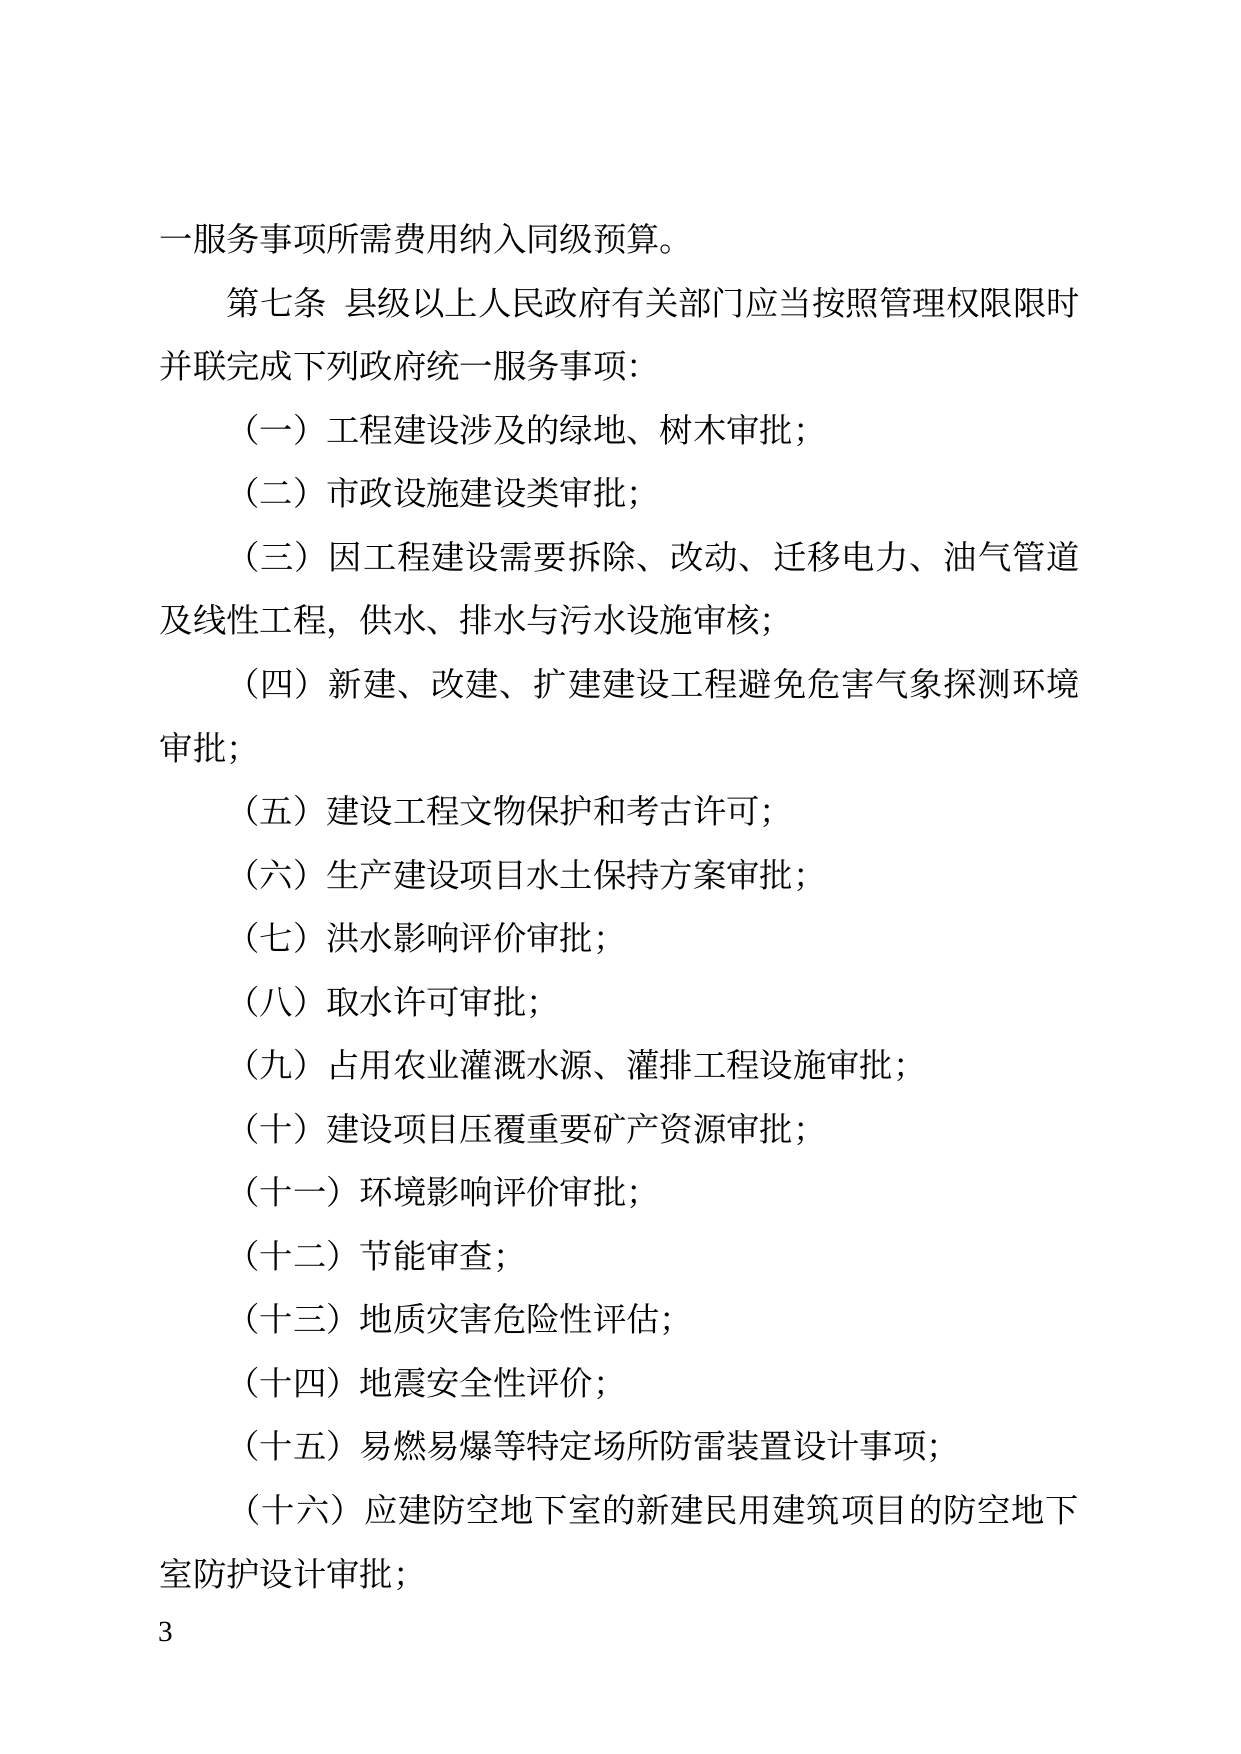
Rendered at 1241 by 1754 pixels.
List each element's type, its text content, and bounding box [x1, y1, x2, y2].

text （十）建设项目压覆重要矿产资源审批； [159, 1090, 1081, 1154]
text （九）占用农业灌溉水源、灌排工程设施审批； [159, 1027, 1081, 1090]
text （十六）应建防空地下室的新建民用建筑项目的防空地下室防护设计审批； [159, 1472, 1081, 1599]
text （二）市政设施建设类审批； [159, 455, 1081, 518]
text 第七条 县级以上人民政府有关部门应当按照管理权限限时并联完成下列政府统一服务事项： [159, 264, 1081, 391]
text （五）建设工程文物保护和考古许可； [159, 773, 1081, 836]
text （八）取水许可审批； [159, 963, 1081, 1027]
text （十四）地震安全性评价； [159, 1344, 1081, 1408]
text （三）因工程建设需要拆除、改动、迁移电力、油气管道及线性工程，供水、排水与污水设施审核； [159, 518, 1081, 646]
text （四）新建、改建、扩建建设工程避免危害气象探测环境审批； [159, 646, 1081, 773]
text （十一）环境影响评价审批； [159, 1154, 1081, 1217]
text （十五）易燃易爆等特定场所防雷装置设计事项； [159, 1408, 1081, 1472]
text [159, 201, 1081, 264]
text （十三）地质灾害危险性评估； [159, 1281, 1081, 1344]
text （七）洪水影响评价审批； [159, 900, 1081, 963]
text （十二）节能审查； [159, 1217, 1081, 1281]
text （六）生产建设项目水土保持方案审批； [159, 836, 1081, 900]
text （一）工程建设涉及的绿地、树木审批； [159, 391, 1081, 455]
